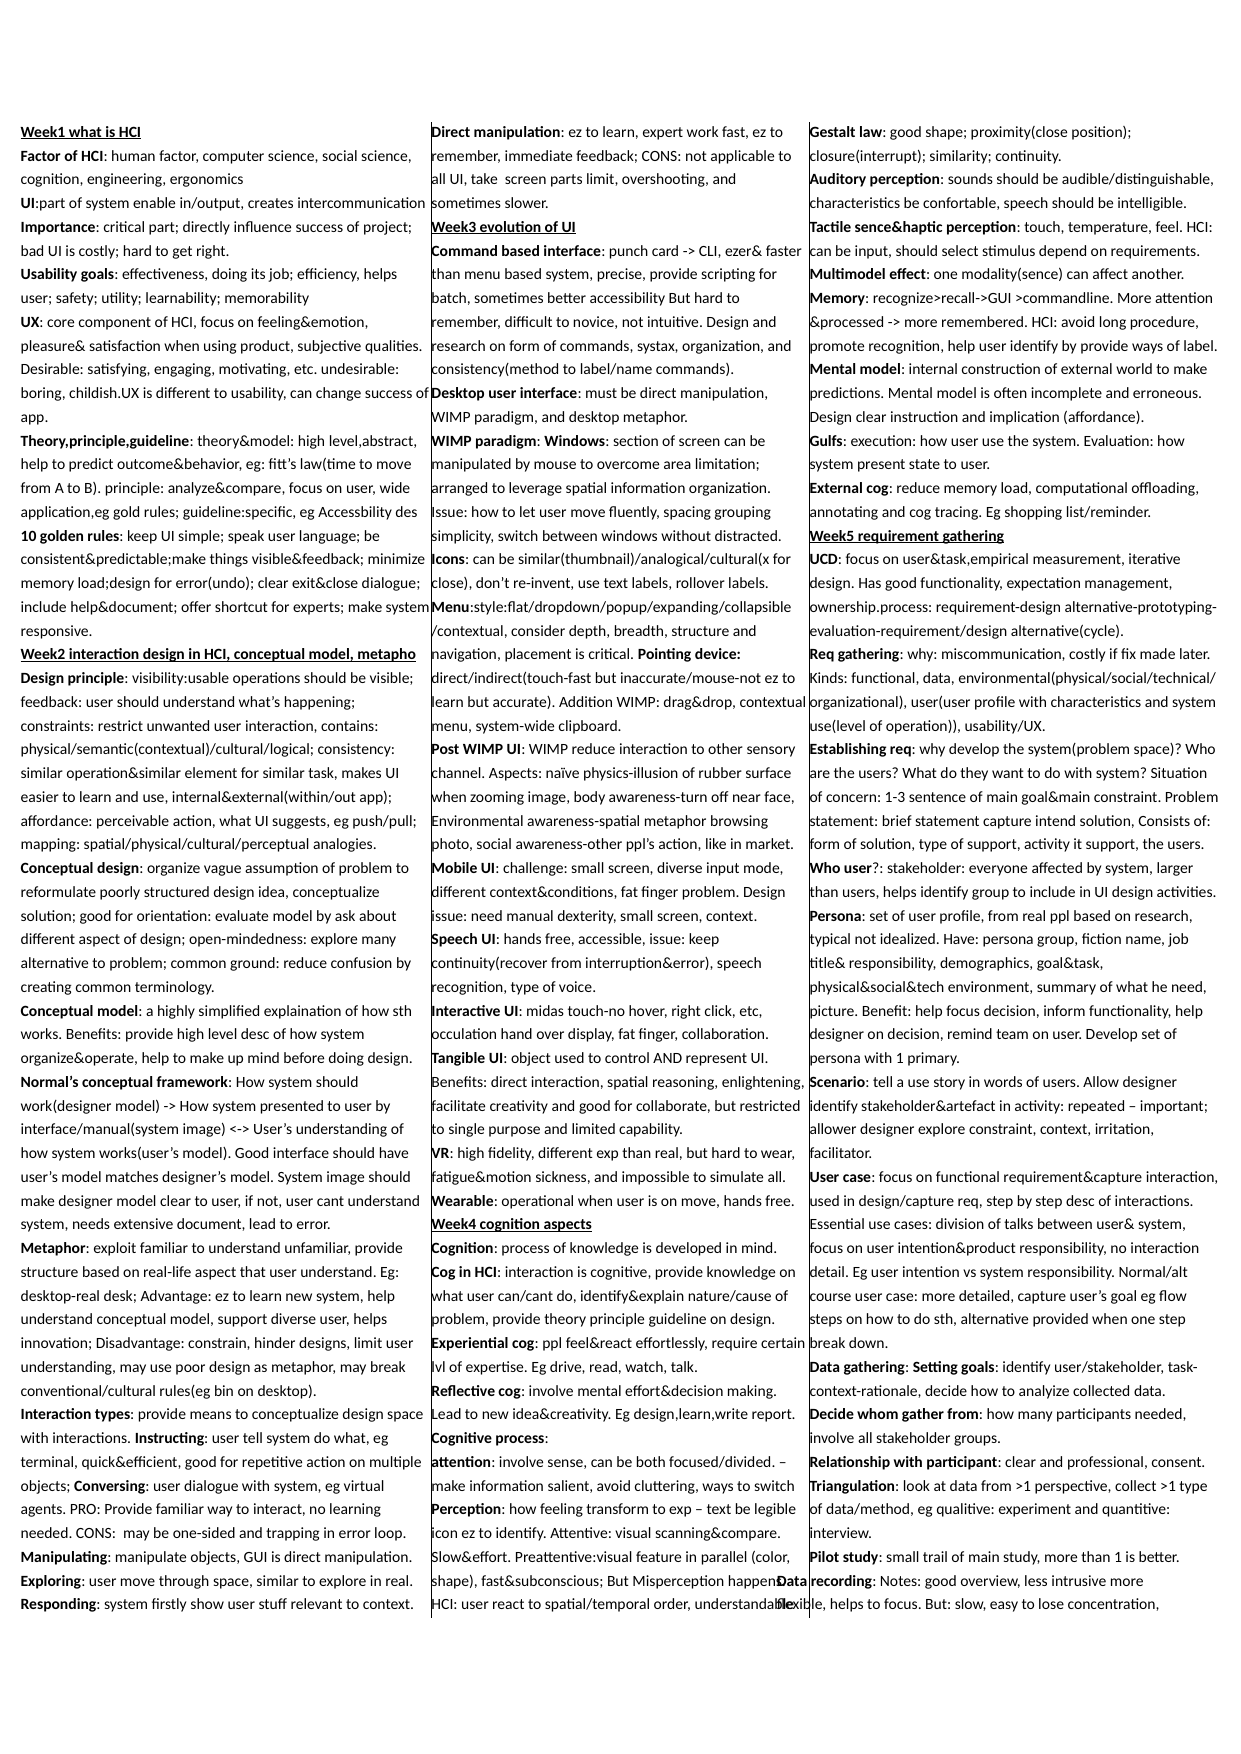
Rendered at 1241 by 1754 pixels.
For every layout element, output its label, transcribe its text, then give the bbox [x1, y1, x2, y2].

text Command based interface: punch card -> CLI, ezer& faster than menu based system, precise, provide scripting for batch, sometimes better accessibility But hard to remember, difficult to novice, not intuitive. Design and research on form of commands, systax, organization, and consistency(method to label/name commands). [432, 241, 809, 379]
text Importance: critical part; directly influence success of project; bad UI is costly; hard to get right. [20, 217, 431, 260]
text Scenario: tell a use story in words of users. Allow designer identify stakeholder&artefact in activity: repeated – important; allower designer explore constraint, context, irritation, facilitator. [810, 1072, 1220, 1162]
text Mobile UI: challenge: small screen, diverse input mode, different context&conditions, fat finger problem. Design issue: need manual dexterity, small screen, context. [432, 858, 809, 925]
text Desktop user interface: must be direct manipulation, WIMP paradigm, and desktop metaphor. [432, 383, 809, 426]
text User case: focus on functional requirement&capture interaction, used in design/capture req, step by step desc of interactions. Essential use cases: division of talks between user& system, focus on user intention&product responsibility, no interaction detail. Eg user intention vs system responsibility. Normal/alt course user case: more detailed, capture user’s goal eg flow steps on how to do sth, alternative provided when one step break down. [810, 1167, 1220, 1352]
text Triangulation: look at data from >1 perspective, collect >1 type of data/method, eg qualitive: experiment and quantitive: interview. [810, 1476, 1220, 1542]
text Usability goals: effectiveness, doing its job; efficiency, helps user; safety; utility; learnability; memorability [20, 264, 431, 307]
text attention: involve sense, can be both focused/divided. –make information salient, avoid cluttering, ways to switch [432, 1452, 809, 1495]
text 10 golden rules: keep UI simple; speak user language; be consistent&predictable;make things visible&feedback; minimize memory load;design for error(undo); clear exit&close dialogue; include help&document; offer shortcut for experts; make system responsive. [20, 526, 431, 640]
text Week1 what is HCI [20, 122, 431, 141]
text Mental model: internal construction of external world to make predictions. Mental model is often incomplete and erroneous. Design clear instruction and implication (affordance). [810, 359, 1220, 426]
text Interactive UI: midas touch-no hover, right click, etc, occulation hand over display, fat finger, collaboration. [432, 1001, 809, 1044]
text Interaction types: provide means to conceptualize design space with interactions. Instructing: user tell system do what, eg terminal, quick&efficient, good for repetitive action on multiple objects; Conversing: user dialogue with system, eg virtual agents. PRO: Provide familiar way to interact, no learning needed. CONS: may be one-sided and trapping in error loop. Manipulating: manipulate objects, GUI is direct manipulation. Exploring: user move through space, similar to explore in real. Responding: system firstly show user stuff relevant to context. [20, 1404, 431, 1614]
text WIMP paradigm: Windows: section of screen can be manipulated by mouse to overcome area limitation; arranged to leverage spatial information organization. Issue: how to let user move fluently, spacing grouping simplicity, switch between windows without distracted. Icons: can be similar(thumbnail)/analogical/cultural(x for close), don’t re-invent, use text labels, rollover labels. Menu:style:flat/dropdown/popup/expanding/collapsible /contextual, consider depth, breadth, structure and navigation, placement is critical. Pointing device: direct/indirect(touch-fast but inaccurate/mouse-not ez to learn but accurate). Addition WIMP: drag&drop, contextual menu, system-wide clipboard. [432, 431, 809, 735]
text Decide whom gather from: how many participants needed, involve all stakeholder groups. [810, 1404, 1220, 1447]
text UI:part of system enable in/output, creates intercommunication [20, 193, 431, 212]
text VR: high fidelity, different exp than real, but hard to wear, fatigue&motion sickness, and impossible to simulate all. [432, 1143, 809, 1186]
text Factor of HCI: human factor, computer science, social science, cognition, engineering, ergonomics [20, 146, 431, 189]
text Persona: set of user profile, from real ppl based on research, typical not idealized. Have: persona group, fiction name, job title& responsibility, demographics, goal&task, physical&social&tech environment, summary of what he need, picture. Benefit: help focus decision, inform functionality, help designer on decision, remind team on user. Develop set of persona with 1 primary. [810, 906, 1220, 1067]
text Relationship with participant: clear and professional, consent. [810, 1452, 1220, 1471]
text Post WIMP UI: WIMP reduce interaction to other sensory channel. Aspects: naïve physics-illusion of rubber surface when zooming image, body awareness-turn off near face, Environmental awareness-spatial metaphor browsing photo, social awareness-other ppl’s action, like in market. [432, 739, 809, 854]
text Memory: recognize>recall->GUI >commandline. More attention &processed -> more remembered. HCI: avoid long procedure, promote recognition, help user identify by provide ways of label. [810, 288, 1220, 355]
text Gulfs: execution: how user use the system. Evaluation: how system present state to user. [810, 431, 1220, 474]
text Theory,principle,guideline: theory&model: high level,abstract, help to predict outcome&behavior, eg: fitt’s law(time to move from A to B). principle: analyze&compare, focus on user, wide application,eg gold rules; guideline:specific, eg Accessbility des [20, 431, 431, 521]
text Cog in HCI: interaction is cognitive, provide knowledge on what user can/cant do, identify&explain nature/cause of problem, provide theory principle guideline on design. [432, 1262, 809, 1329]
text Week2 interaction design in HCI, conceptual model, metapho [20, 644, 431, 664]
text Conceptual design: organize vague assumption of problem to reformulate poorly structured design idea, conceptualize solution; good for orientation: evaluate model by ask about different aspect of design; open-mindedness: explore many alternative to problem; common ground: reduce confusion by creating common terminology. [20, 858, 431, 996]
text Data gathering: Setting goals: identify user/stakeholder, task-context-rationale, decide how to analyize collected data. [810, 1357, 1220, 1400]
text Who user?: stakeholder: everyone affected by system, larger than users, helps identify group to include in UI design activities. [810, 858, 1220, 901]
text Reflective cog: involve mental effort&decision making. Lead to new idea&creativity. Eg design,learn,write report. [432, 1381, 809, 1424]
text Design principle: visibility:usable operations should be visible; feedback: user should understand what’s happening; constraints: restrict unwanted user interaction, contains: physical/semantic(contextual)/cultural/logical; consistency: similar operation&similar element for similar task, makes UI easier to learn and use, internal&external(within/out app); affordance: perceivable action, what UI suggests, eg push/pull; mapping: spatial/physical/cultural/perceptual analogies. [20, 668, 431, 854]
text Conceptual model: a highly simplified explaination of how sth works. Benefits: provide high level desc of how system organize&operate, help to make up mind before doing design. [20, 1001, 431, 1067]
text Pilot study: small trail of main study, more than 1 is better. [810, 1547, 1220, 1566]
text Experiential cog: ppl feel&react effortlessly, require certain lvl of expertise. Eg drive, read, watch, talk. [432, 1333, 809, 1376]
text Week4 cognition aspects [432, 1214, 809, 1234]
text Establishing req: why develop the system(problem space)? Who are the users? What do they want to do with system? Situation of concern: 1-3 sentence of main goal&main constraint. Problem statement: brief statement capture intend solution, Consists of: form of solution, type of support, activity it support, the users. [810, 739, 1220, 854]
text Perception: how feeling transform to exp – text be legible icon ez to identify. Attentive: visual scanning&compare. Slow&effort. Preattentive:visual feature in parallel (color, shape), fast&subconscious; But Misperception happens. HCI: user react to spatial/temporal order, understandable [432, 1499, 809, 1614]
text UX: core component of HCI, focus on feeling&emotion, pleasure& satisfaction when using product, subjective qualities. Desirable: satisfying, engaging, motivating, etc. undesirable: boring, childish.UX is different to usability, can change success of app. [20, 312, 431, 426]
text Tangible UI: object used to control AND represent UI. Benefits: direct interaction, spatial reasoning, enlightening, facilitate creativity and good for collaborate, but restricted to single purpose and limited capability. [432, 1048, 809, 1139]
text UCD: focus on user&task,empirical measurement, iterative design. Has good functionality, expectation management, ownership.process: requirement-design alternative-prototyping- evaluation-requirement/design alternative(cycle). [810, 549, 1220, 640]
text Cognition: process of knowledge is developed in mind. [432, 1238, 809, 1257]
text Auditory perception: sounds should be audible/distinguishable, characteristics be confortable, speech should be intelligible. [810, 169, 1220, 212]
text External cog: reduce memory load, computational offloading, annotating and cog tracing. Eg shopping list/reminder. [810, 478, 1220, 521]
text Cognitive process: [432, 1428, 809, 1447]
text Multimodel effect: one modality(sence) can affect another. [810, 264, 1220, 284]
text Tactile sence&haptic perception: touch, temperature, feel. HCI: can be input, should select stimulus depend on requirements. [810, 217, 1220, 260]
text Week5 requirement gathering [810, 526, 1220, 545]
text Week3 evolution of UI [432, 217, 809, 236]
text Gestalt law: good shape; proximity(close position); closure(interrupt); similarity; continuity. [810, 122, 1187, 165]
text Speech UI: hands free, accessible, issue: keep continuity(recover from interruption&error), speech recognition, type of voice. [432, 929, 809, 996]
text Req gathering: why: miscommunication, costly if fix made later. Kinds: functional, data, environmental(physical/social/technical/ organizational), user(user profile with characteristics and system use(level of operation)), usability/UX. [810, 644, 1220, 735]
text Direct manipulation: ez to learn, expert work fast, ez to remember, immediate feedback; CONS: not applicable to all UI, take screen parts limit, overshooting, and sometimes slower. [432, 122, 809, 212]
text Normal’s conceptual framework: How system should work(designer model) -> How system presented to user by interface/manual(system image) <-> User’s understanding of how system works(user’s model). Good interface should have user’s model matches designer’s model. System image should make designer model clear to user, if not, user cant understand system, needs extensive document, lead to error. [20, 1072, 431, 1234]
text Metaphor: exploit familiar to understand unfamiliar, provide structure based on real-life aspect that user understand. Eg: desktop-real desk; Advantage: ez to learn new system, help understand conceptual model, support diverse user, helps innovation; Disadvantage: constrain, hinder designs, limit user understanding, may use poor design as metaphor, may break conventional/cultural rules(eg bin on desktop). [20, 1238, 431, 1400]
text Wearable: operational when user is on move, hands free. [432, 1191, 809, 1210]
